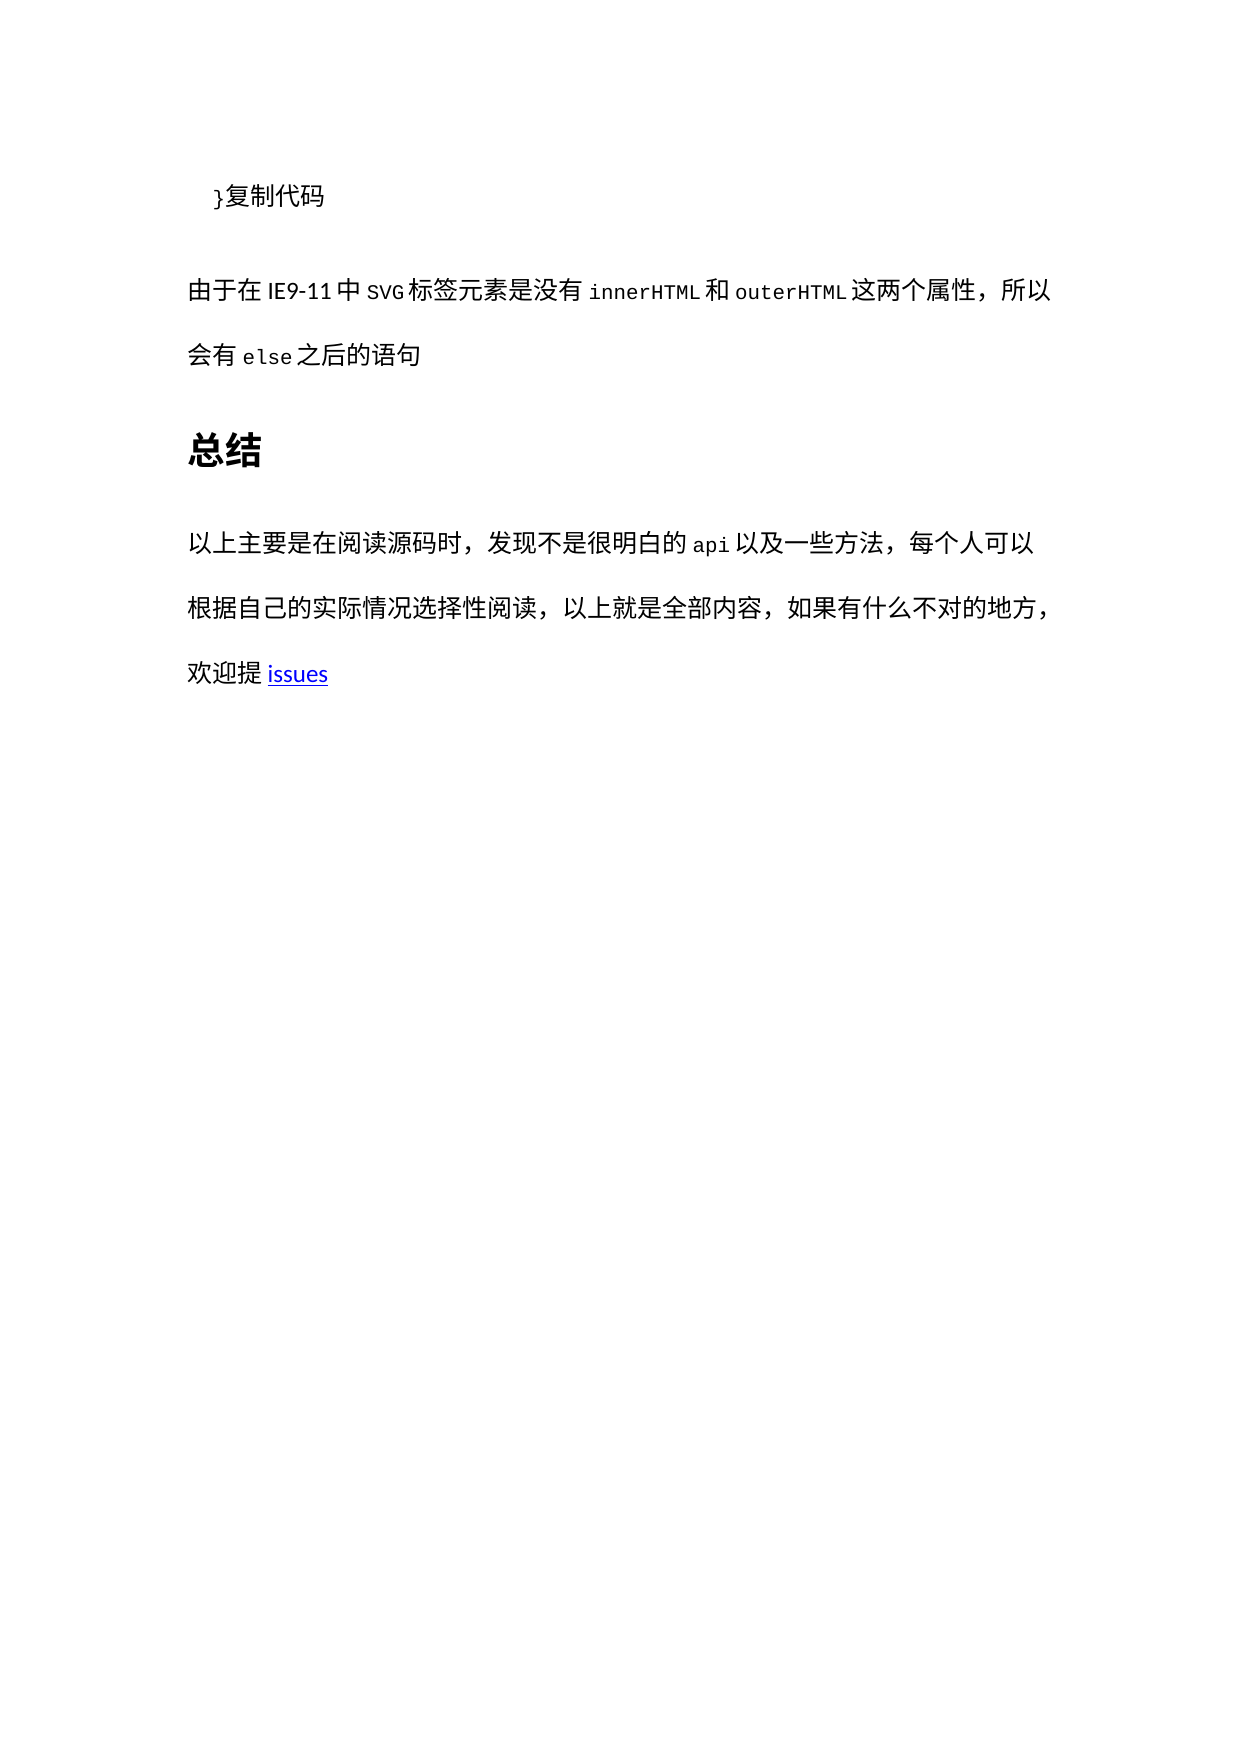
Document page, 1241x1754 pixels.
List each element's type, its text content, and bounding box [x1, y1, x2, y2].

text 由于在IE9-11中SVG标签元素是没有innerHTML和outerHTML这两个属性，所以会有else之后的语句 [187, 256, 1053, 386]
text 以上主要是在阅读源码时，发现不是很明白的api以及一些方法，每个人可以根据自己的实际情况选择性阅读，以上就是全部内容，如果有什么不对的地方，欢迎提issues [187, 509, 1053, 704]
text }复制代码 [187, 162, 1053, 227]
subtitle 总结 [187, 415, 1053, 480]
